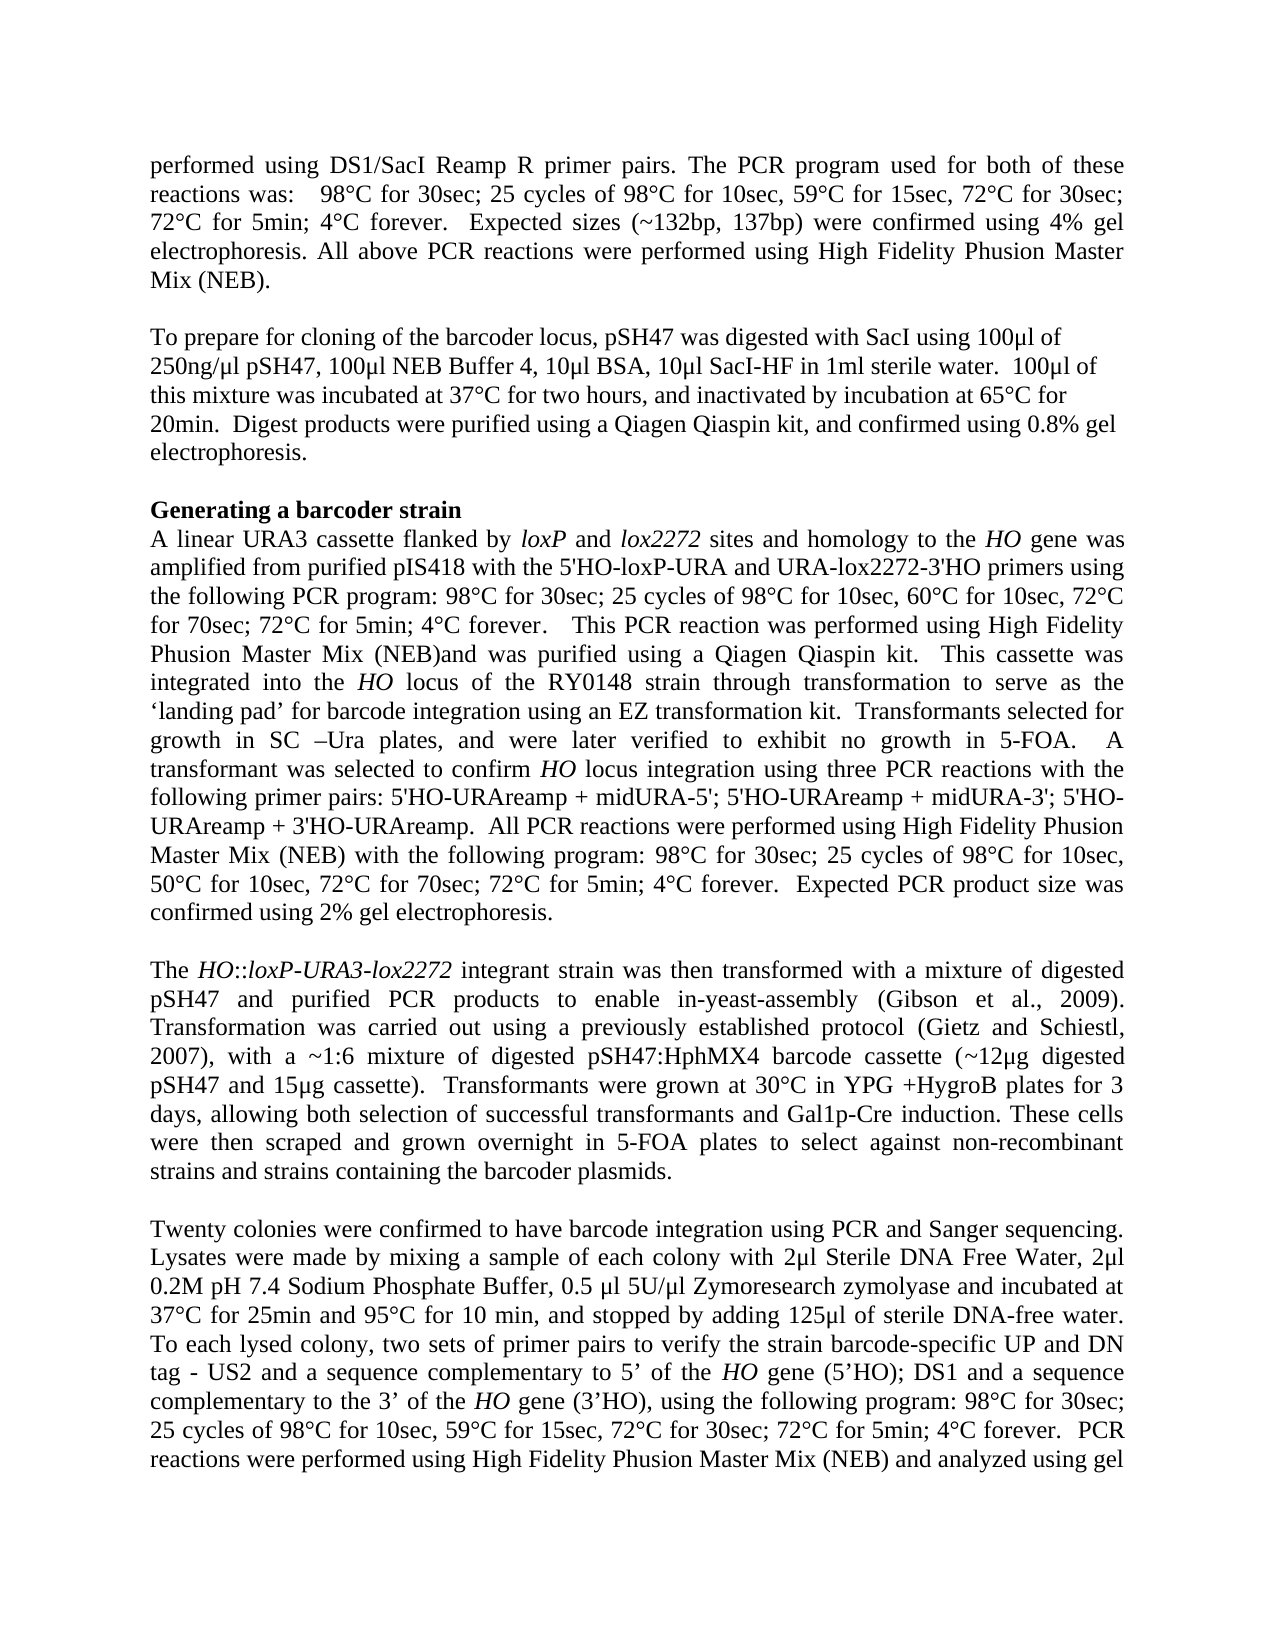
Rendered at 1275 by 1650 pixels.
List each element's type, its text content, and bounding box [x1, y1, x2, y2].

text To prepare for cloning of the barcoder locus, pSH47 was digested with SacI using 100μl of 250ng/μl pSH47, 100μl NEB Buffer 4, 10μl BSA, 10μl SacI-HF in 1ml sterile water. 100μl of this mixture was incubated at 37°C for two hours, and inactivated by incubation at 65°C for 20min. Digest products were purified using a Qiagen Qiaspin kit, and confirmed using 0.8% gel electrophoresis. [150, 322, 1125, 466]
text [150, 150, 1125, 294]
text A linear URA3 cassette flanked by loxP and lox2272 sites and homology to the HO gene was amplified from purified pIS418 with the 5'HO-loxP-URA and URA-lox2272-3'HO primers using the following PCR program: 98°C for 30sec; 25 cycles of 98°C for 10sec, 60°C for 10sec, 72°C for 70sec; 72°C for 5min; 4°C forever. This PCR reaction was performed using High Fidelity Phusion Master Mix (NEB)and was purified using a Qiagen Qiaspin kit. This cassette was integrated into the HO locus of the RY0148 strain through transformation to serve as the ‘landing pad’ for barcode integration using an EZ transformation kit. Transformants selected for growth in SC –Ura plates, and were later verified to exhibit no growth in 5-FOA. A transformant was selected to confirm HO locus integration using three PCR reactions with the following primer pairs: 5'HO-URAreamp + midURA-5'; 5'HO-URAreamp + midURA-3'; 5'HO-URAreamp + 3'HO-URAreamp. All PCR reactions were performed using High Fidelity Phusion Master Mix (NEB) with the following program: 98°C for 30sec; 25 cycles of 98°C for 10sec, 50°C for 10sec, 72°C for 70sec; 72°C for 5min; 4°C forever. Expected PCR product size was confirmed using 2% gel electrophoresis. [150, 524, 1125, 926]
text Generating a barcoder strain [150, 495, 1125, 524]
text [150, 1214, 1125, 1472]
text The HO::loxP-URA3-lox2272 integrant strain was then transformed with a mixture of digested pSH47 and purified PCR products to enable in-yeast-assembly (Gibson et al., 2009). Transformation was carried out using a previously established protocol (Gietz and Schiestl, 2007), with a ~1:6 mixture of digested pSH47:HphMX4 barcode cassette (~12μg digested pSH47 and 15μg cassette). Transformants were grown at 30°C in YPG +HygroB plates for 3 days, allowing both selection of successful transformants and Gal1p-Cre induction. These cells were then scraped and grown overnight in 5-FOA plates to select against non-recombinant strains and strains containing the barcoder plasmids. [150, 955, 1125, 1185]
